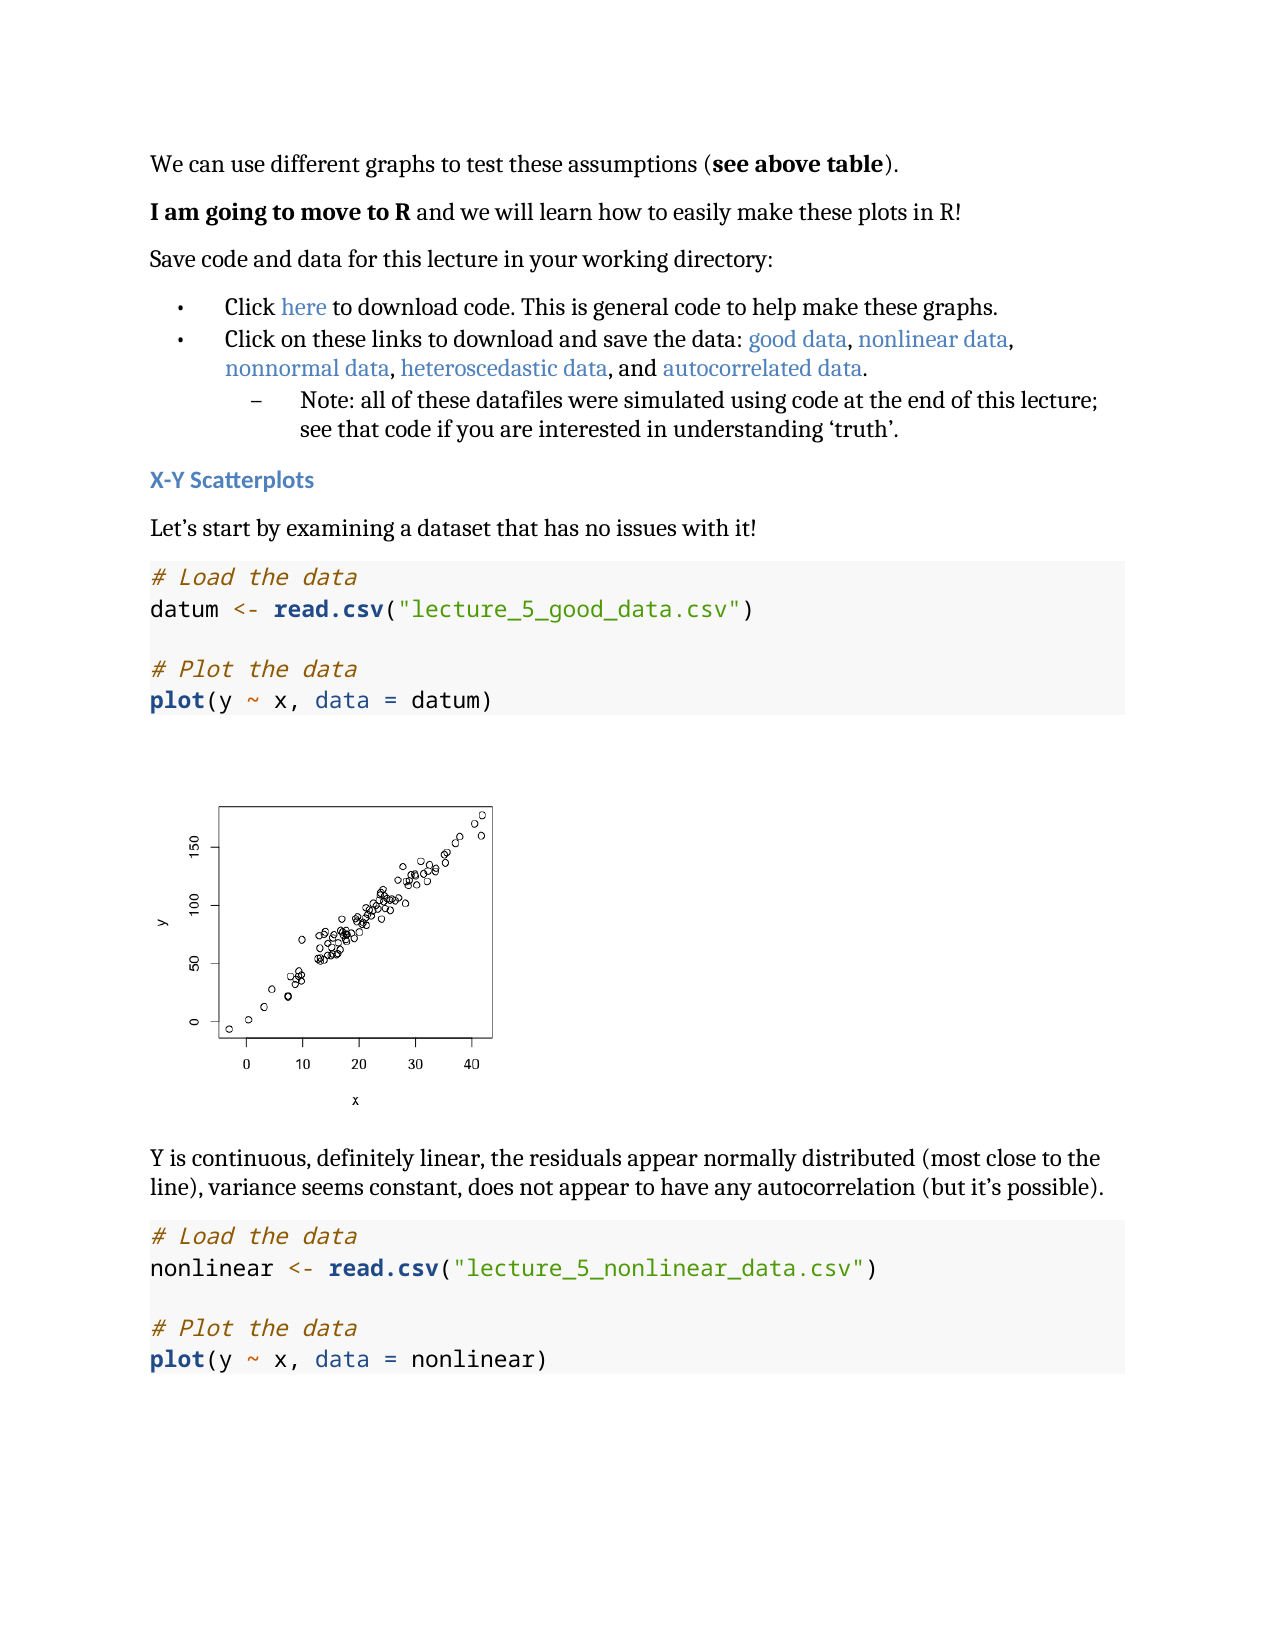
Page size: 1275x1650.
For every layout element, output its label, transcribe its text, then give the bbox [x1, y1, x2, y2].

text # Load the data nonlinear <- read.csv("lecture_5_nonlinear_data.csv") # Plot the data plot(y ~ x, data = nonlinear) [150, 1220, 1125, 1374]
text I am going to move to R and we will learn how to easily make these plots in R! [150, 197, 1125, 226]
text Let’s start by examining a dataset that has no issues with it! [150, 514, 1125, 543]
list Note: all of these datafiles were simulated using code at the end of this lecture; see that code if you are interested in understanding ‘truth’. [250, 386, 1125, 444]
text Y is continuous, definitely linear, the residuals appear normally distributed (most close to the line), variance seems constant, does not appear to have any autocorrelation (but it’s possible). [150, 1144, 1125, 1201]
subtitle X-Y Scatterplots [150, 464, 1125, 495]
text Save code and data for this lecture in your working directory: [150, 245, 1125, 274]
list Click on these links to download and save the data: good data, nonlinear data, nonnormal data, heteroscedastic data, and autocorrelated data. [175, 325, 1125, 382]
text We can use different graphs to test these assumptions (see above table). [150, 150, 1125, 179]
text # Load the data datum <- read.csv("lecture_5_good_data.csv") # Plot the data plot(y ~ x, data = datum) [150, 561, 1125, 715]
list Click here to download code. This is general code to help make these graphs. [175, 292, 1125, 321]
picture [150, 736, 527, 1126]
